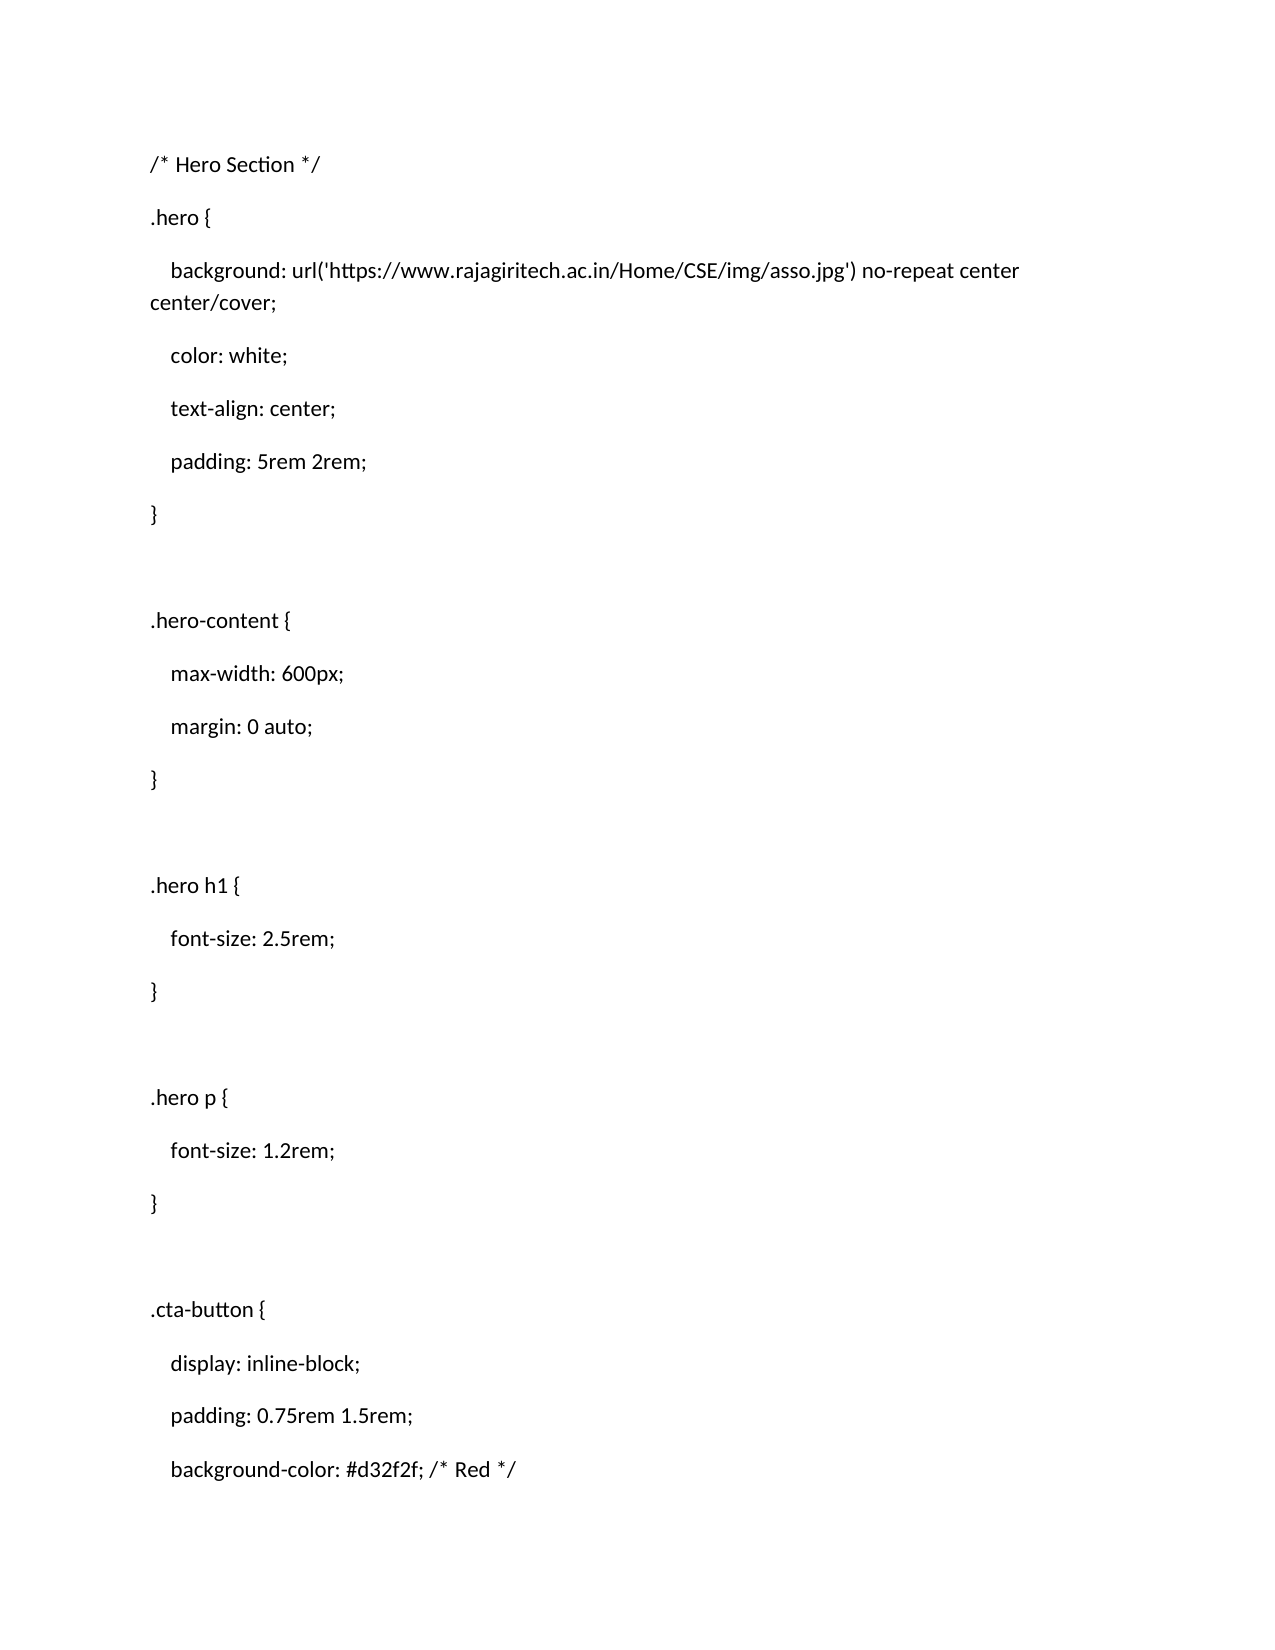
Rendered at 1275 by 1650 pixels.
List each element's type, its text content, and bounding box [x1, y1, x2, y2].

text font-size: 2.5rem; [150, 924, 1125, 952]
text background-color: #d32f2f; /* Red */ [150, 1455, 1125, 1483]
text } [150, 1189, 1125, 1218]
text display: inline-block; [150, 1349, 1125, 1377]
text font-size: 1.2rem; [150, 1137, 1125, 1164]
text background: url('https://www.rajagiritech.ac.in/Home/CSE/img/asso.jpg') no-repeat center center/cover; [150, 256, 1125, 316]
text .cta-button { [150, 1296, 1125, 1324]
text .hero-content { [150, 606, 1125, 634]
text .hero { [150, 203, 1125, 231]
text } [150, 500, 1125, 528]
text padding: 5rem 2rem; [150, 447, 1125, 475]
text margin: 0 auto; [150, 712, 1125, 740]
text padding: 0.75rem 1.5rem; [150, 1402, 1125, 1430]
text } [150, 977, 1125, 1006]
text color: white; [150, 341, 1125, 369]
text max-width: 600px; [150, 659, 1125, 687]
text .hero p { [150, 1083, 1125, 1112]
text text-align: center; [150, 394, 1125, 422]
text } [150, 765, 1125, 793]
text .hero h1 { [150, 871, 1125, 899]
text /* Hero Section */ [150, 150, 1125, 178]
